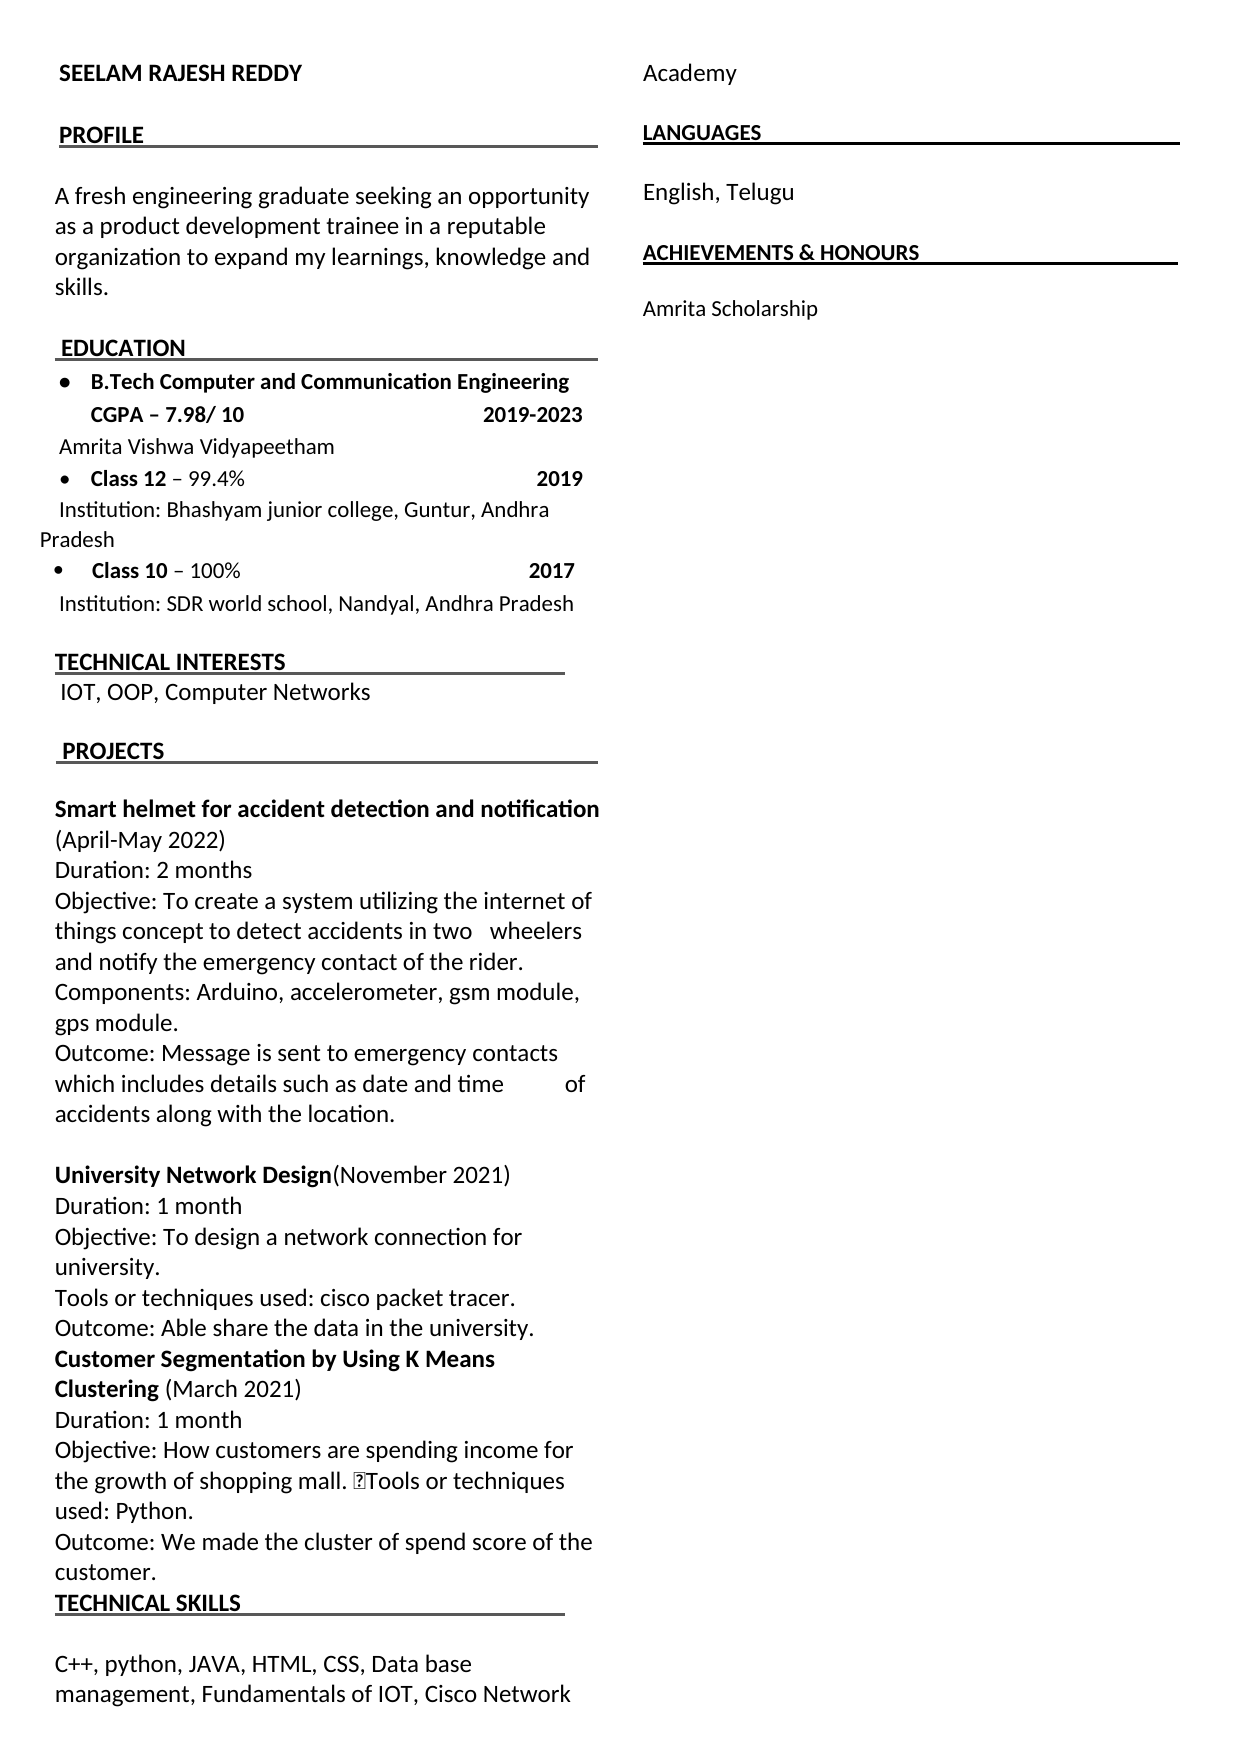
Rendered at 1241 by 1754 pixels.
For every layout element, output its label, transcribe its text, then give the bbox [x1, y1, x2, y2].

text English, Telugu [643, 177, 1198, 207]
text Outcome: Message is sent to emergency contacts which includes details such as date and time of accidents along with the location. [54, 1037, 602, 1129]
text Objective: To design a network connection for university. [54, 1221, 602, 1282]
text Components: Arduino, accelerometer, gsm module, gps module. [54, 976, 602, 1037]
list Class 10 – 100% 2017 [54, 554, 602, 584]
text CGPA – 7.98/ 10 2019-2023 [91, 400, 602, 428]
text TECHNICAL INTERESTS [54, 646, 602, 676]
list Amrita Vishwa Vidyapeetham [59, 432, 602, 460]
text PROFILE [59, 119, 602, 149]
text SEELAM RAJESH REDDY [39, 57, 602, 87]
text C++, python, JAVA, HTML, CSS, Data base management, Fundamentals of IOT, Cisco Network Academy [54, 1648, 602, 1709]
text Duration: 2 months [54, 854, 602, 885]
list B.Tech Computer and Communication Engineering [59, 367, 602, 395]
text Customer Segmentation by Using K Means Clustering (March 2021) [54, 1343, 602, 1404]
text Objective: How customers are spending income for the growth of shopping mall. Tools or techniques used: Python. [54, 1434, 602, 1526]
text Tools or techniques used: cisco packet tracer. [54, 1282, 602, 1312]
text Outcome: Able share the data in the university. [54, 1312, 602, 1343]
text Institution: Bhashyam junior college, Guntur, Andhra Pradesh [39, 492, 602, 554]
text TECHNICAL SKILLS [54, 1587, 602, 1617]
text Duration: 1 month [54, 1190, 602, 1221]
text Amrita Scholarship [643, 294, 1198, 322]
text University Network Design(November 2021) [54, 1159, 602, 1190]
text Outcome: We made the cluster of spend score of the customer. [54, 1526, 602, 1587]
text IOT, OOP, Computer Networks [54, 676, 602, 707]
text Objective: To create a system utilizing the internet of things concept to detect accidents in two wheelers and notify the emergency contact of the rider. [54, 885, 602, 976]
text Smart helmet for accident detection and notification (April-May 2022) [54, 793, 602, 854]
text LANGUAGES [643, 118, 1198, 146]
text Institution: SDR world school, Nandyal, Andhra Pradesh [59, 589, 602, 617]
text A fresh engineering graduate seeking an opportunity as a product development trainee in a reputable organization to expand my learnings, knowledge and skills. [54, 180, 602, 302]
text C++, python, JAVA, HTML, CSS, Data base management, Fundamentals of IOT, Cisco Network Academy [643, 57, 1198, 87]
text EDUCATION [54, 332, 602, 363]
text Duration: 1 month [54, 1404, 602, 1434]
text PROJECTS [56, 735, 602, 765]
list Class 12 – 99.4% 2019 [59, 464, 602, 492]
text ACHIEVEMENTS & HONOURS [643, 238, 1198, 266]
